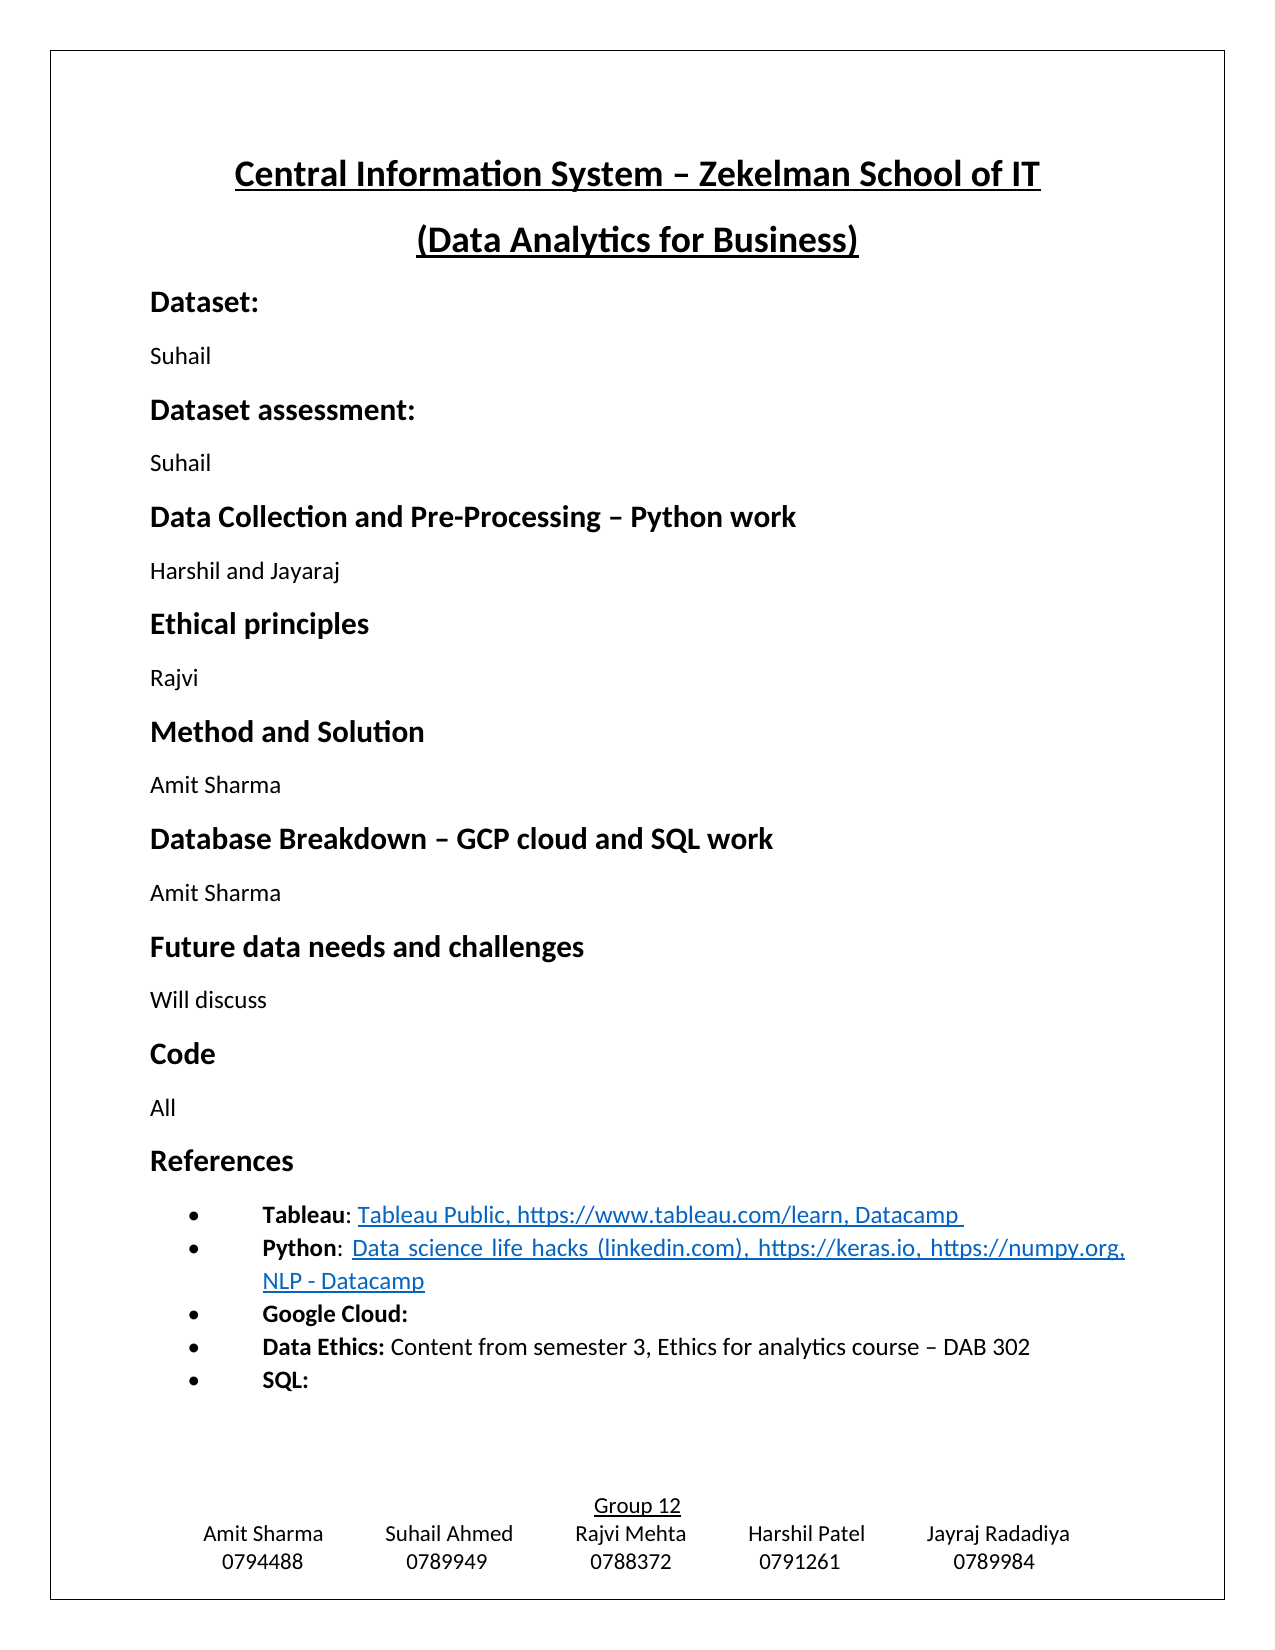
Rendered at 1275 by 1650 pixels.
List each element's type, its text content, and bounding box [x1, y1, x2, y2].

list SQL: [187, 1364, 1125, 1394]
text Future data needs and challenges [150, 927, 1125, 965]
text Database Breakdown – GCP cloud and SQL work [150, 819, 1125, 857]
list Tableau: Tableau Public, https://www.tableau.com/learn, Datacamp [187, 1199, 1125, 1230]
text Amit Sharma [150, 770, 1125, 800]
text Dataset: [150, 282, 1125, 320]
text Harshil and Jayaraj [150, 555, 1125, 585]
text Suhail [150, 447, 1125, 478]
text Dataset assessment: [150, 390, 1125, 428]
text Method and Solution [150, 712, 1125, 750]
text (Data Analytics for Business) [150, 216, 1125, 262]
list Data Ethics: Content from semester 3, Ethics for analytics course – DAB 302 [187, 1331, 1125, 1361]
text Central Information System – Zekelman School of IT [150, 150, 1125, 196]
text Suhail [150, 340, 1125, 371]
text Ethical principles [150, 604, 1125, 643]
text Rajvi [150, 662, 1125, 693]
list Google Cloud: [187, 1298, 1125, 1328]
text References [150, 1141, 1125, 1179]
text Code [150, 1034, 1125, 1072]
text Data Collection and Pre-Processing – Python work [150, 497, 1125, 535]
list Python: Data science life hacks (linkedin.com), https://keras.io, https://numpy.org, NLP - Datacamp [187, 1232, 1125, 1296]
text Amit Sharma [150, 877, 1125, 908]
text Will discuss [150, 984, 1125, 1015]
text All [150, 1092, 1125, 1122]
